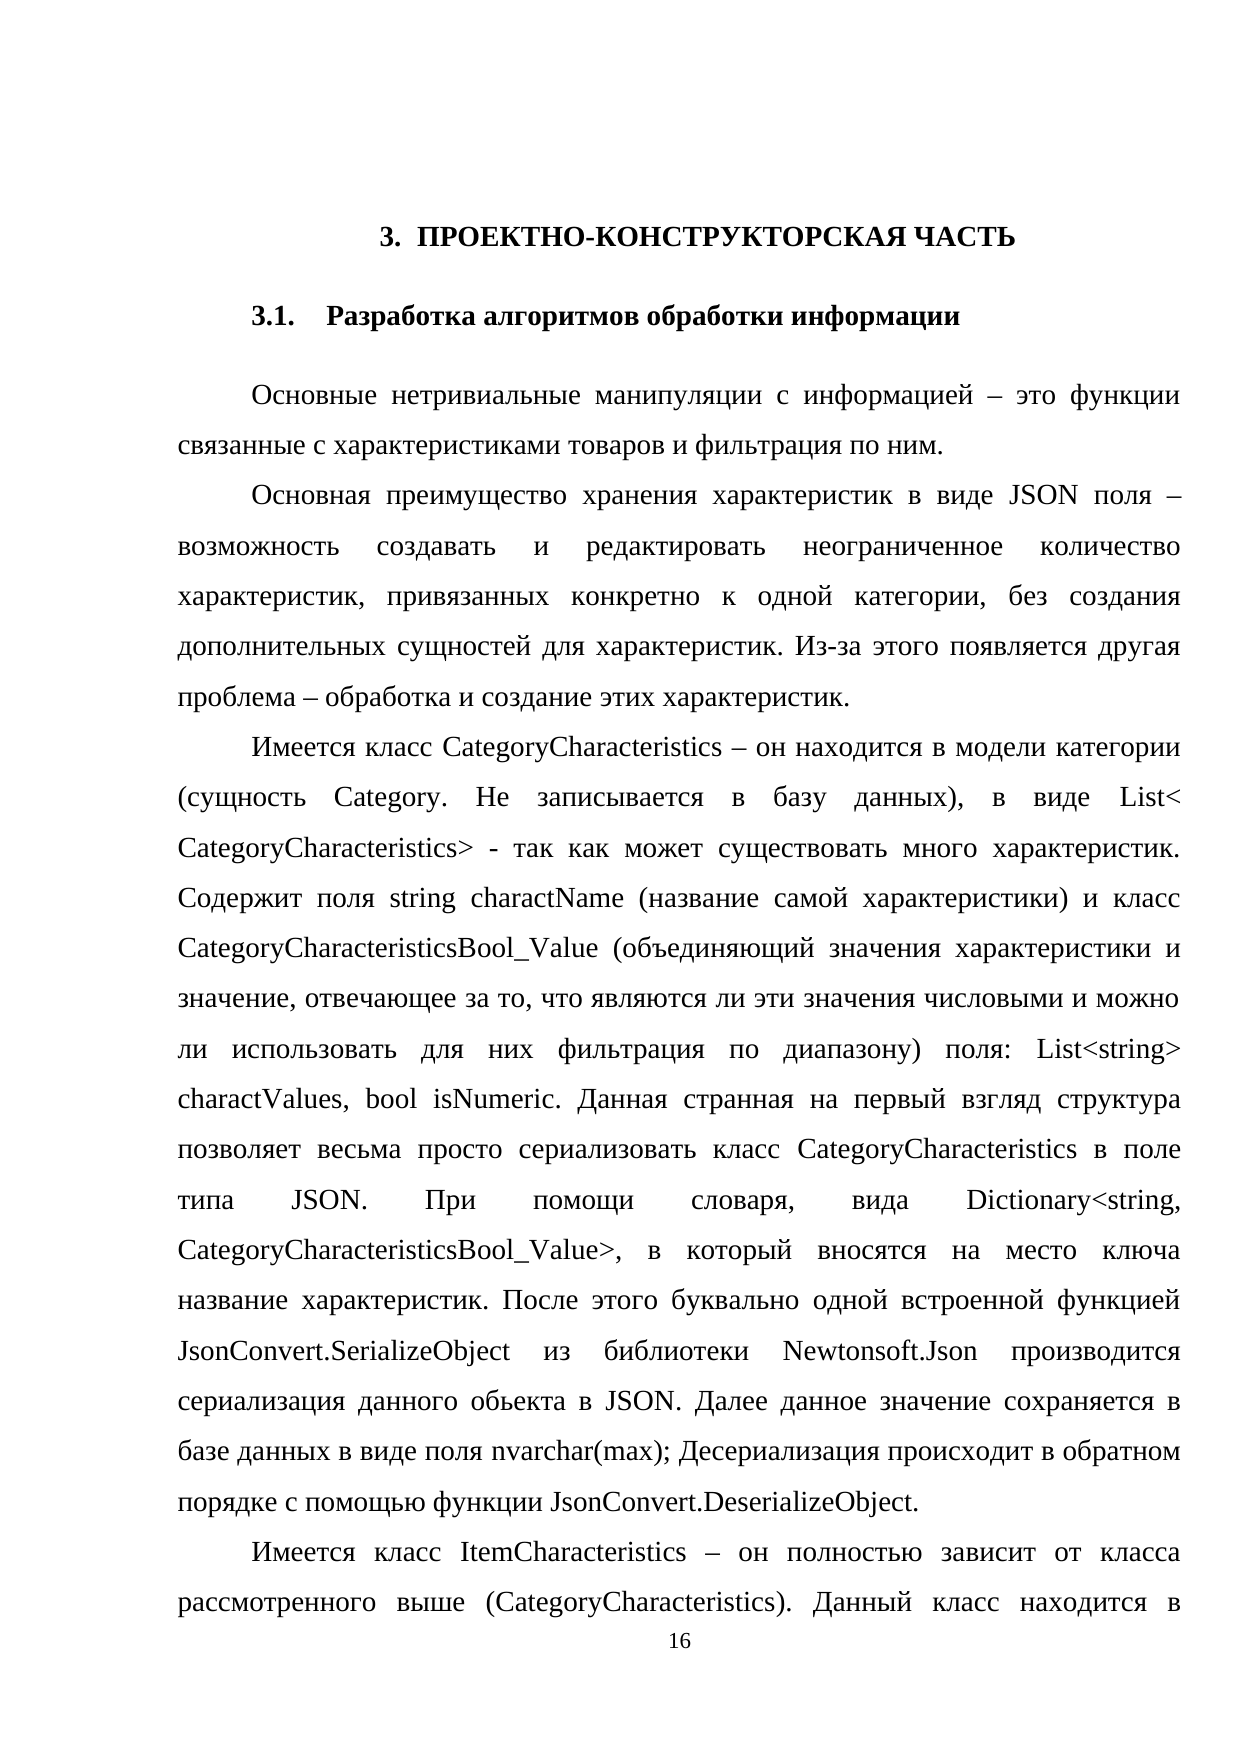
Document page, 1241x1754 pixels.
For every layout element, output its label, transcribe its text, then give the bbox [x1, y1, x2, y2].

list ПРОЕКТНО-КОНСТРУКТОРСКАЯ ЧАСТЬ [215, 219, 1181, 252]
text Основная преимущество хранения характеристик в виде JSON поля – возможность создавать и редактировать неограниченное количество характеристик, привязанных конкретно к одной категории, без создания дополнительных сущностей для характеристик. Из-за этого появляется другая проблема – обработка и создание этих характеристик. [177, 477, 1181, 712]
text Имеется класс CategoryCharacteristics – он находится в модели категории (сущность Category. Не записывается в базу данных), в виде List< CategoryCharacteristics> - так как может существовать много характеристик. Содержит поля string charactName (название самой характеристики) и класс CategoryCharacteristicsBool_Value (объединяющий значения характеристики и значение, отвечающее за то, что являются ли эти значения числовыми и можно ли использовать для них фильтрация по диапазону) поля: List<string> charactValues, bool isNumeric. Данная странная на первый взгляд структура позволяет весьма просто сериализовать класс CategoryCharacteristics в поле типа JSON. При помощи словаря, вида Dictionary<string, CategoryCharacteristicsBool_Value>, в который вносятся на место ключа название характеристик. После этого буквально одной встроенной функцией JsonConvert.SerializeObject из библиотеки Newtonsoft.Json производится сериализация данного обьекта в JSON. Далее данное значение сохраняется в базе данных в виде поля nvarchar(max); Десериализация происходит в обратном порядке с помощью функции JsonConvert.DeserializeObject. [177, 729, 1181, 1517]
text Основные нетривиальные манипуляции с информацией – это функции связанные с характеристиками товаров и фильтрация по ним. [177, 377, 1181, 461]
list Разработка алгоритмов обработки информации [251, 298, 1181, 331]
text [177, 1534, 1181, 1618]
